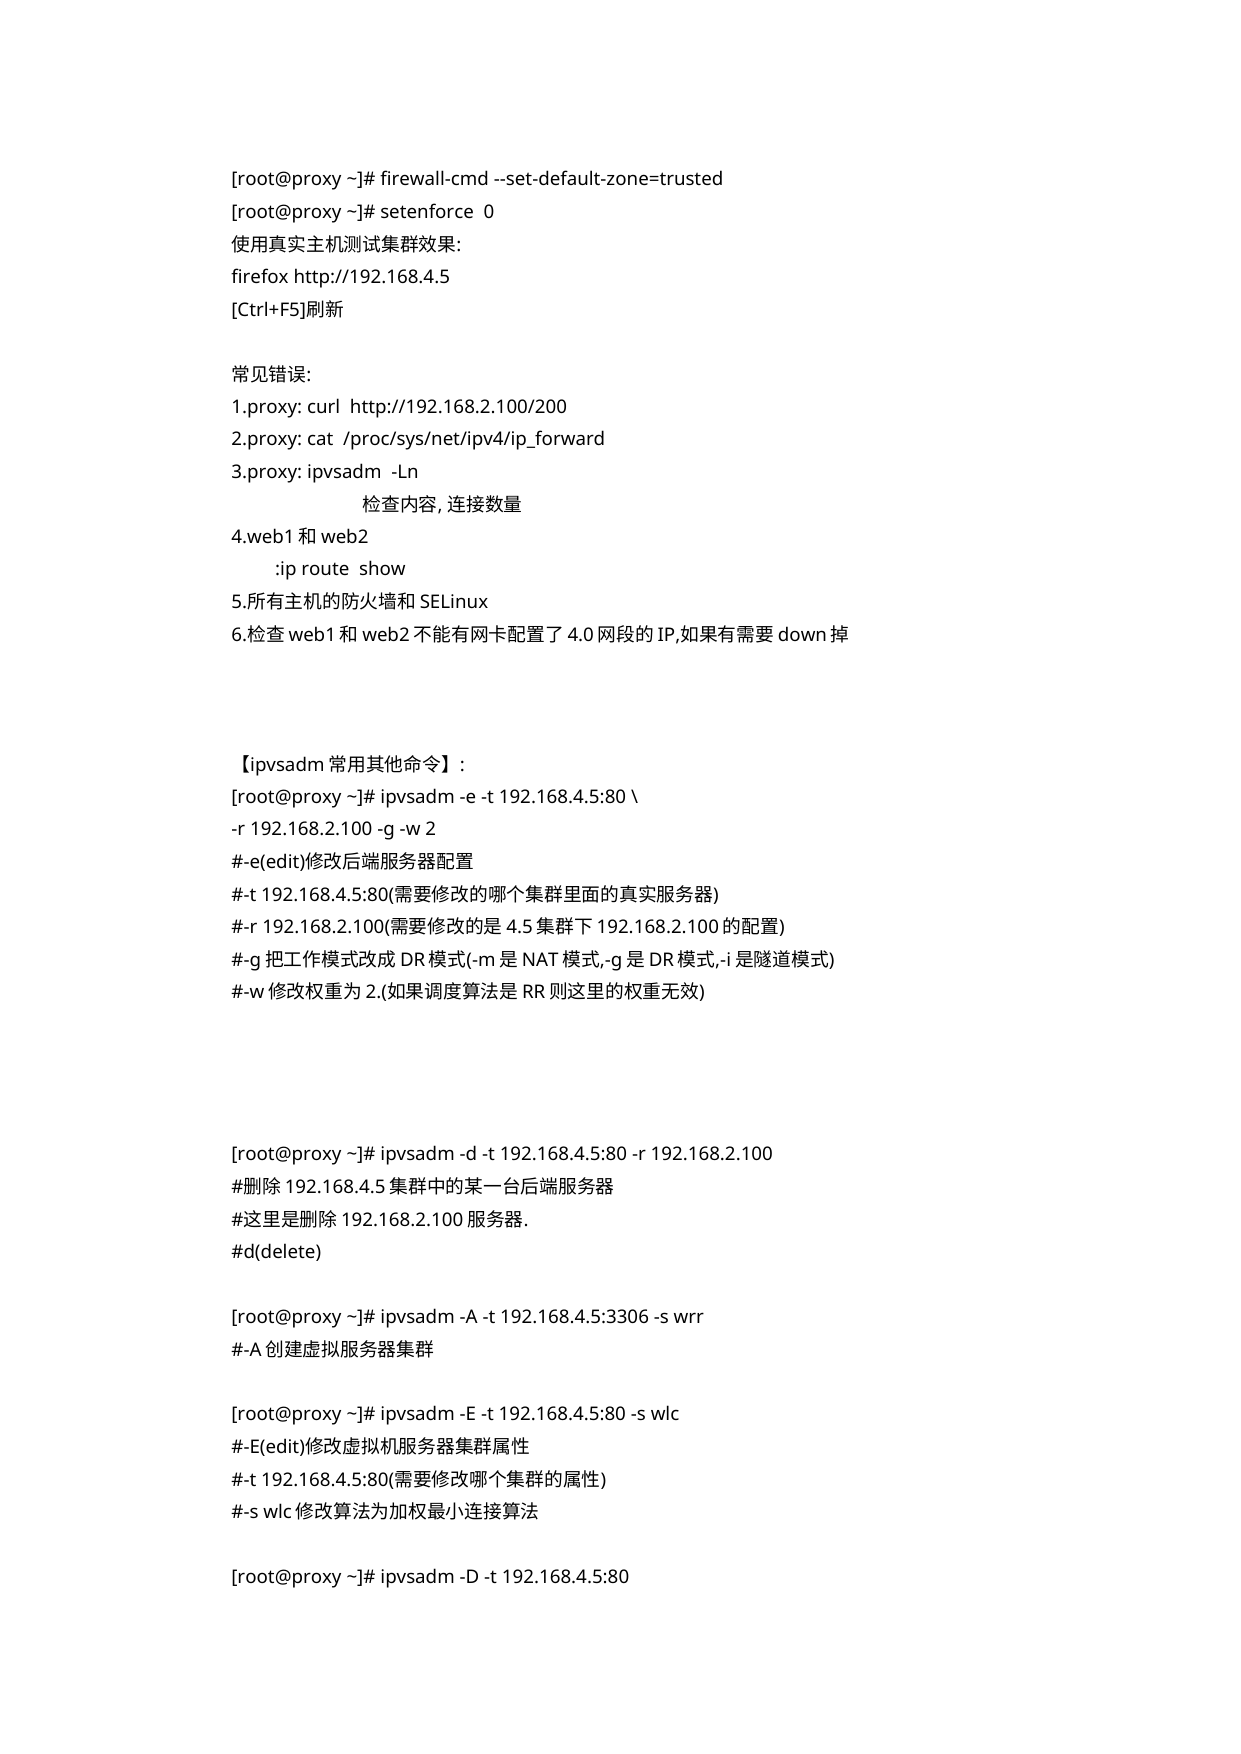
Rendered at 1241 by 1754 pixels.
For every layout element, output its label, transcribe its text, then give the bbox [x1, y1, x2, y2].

text -r 192.168.2.100 -g -w 2 [187, 812, 1053, 844]
text 6.检查web1和web2不能有网卡配置了4.0网段的IP,如果有需要down掉 [187, 617, 1053, 649]
text #-t 192.168.4.5:80(需要修改的哪个集群里面的真实服务器) [187, 877, 1053, 909]
text [Ctrl+F5]刷新 [187, 292, 1053, 324]
text #-A创建虚拟服务器集群 [187, 1332, 1053, 1364]
text [root@proxy ~]# firewall-cmd --set-default-zone=trusted [187, 162, 1053, 194]
text [root@proxy ~]# ipvsadm -A -t 192.168.4.5:3306 -s wrr [187, 1299, 1053, 1332]
text #-r 192.168.2.100(需要修改的是4.5集群下192.168.2.100的配置) [187, 909, 1053, 942]
text [root@proxy ~]# ipvsadm -D -t 192.168.4.5:80 [187, 1559, 1053, 1592]
text #-E(edit)修改虚拟机服务器集群属性 [187, 1429, 1053, 1462]
text [root@proxy ~]# ipvsadm -E -t 192.168.4.5:80 -s wlc [187, 1397, 1053, 1429]
text #-g把工作模式改成DR模式(-m是NAT模式,-g是DR模式,-i是隧道模式) [187, 942, 1053, 974]
text 检查内容, 连接数量 [187, 487, 1053, 519]
text 5.所有主机的防火墙和SELinux [187, 584, 1053, 617]
text [root@proxy ~]# ipvsadm -d -t 192.168.4.5:80 -r 192.168.2.100 [187, 1137, 1053, 1169]
text 4.web1和web2 [187, 519, 1053, 552]
text [root@proxy ~]# ipvsadm -e -t 192.168.4.5:80 \ [187, 779, 1053, 812]
text #这里是删除192.168.2.100服务器. [187, 1202, 1053, 1234]
text :ip route show [187, 552, 1053, 584]
text 3.proxy: ipvsadm -Ln [187, 454, 1053, 487]
text 常见错误: [187, 357, 1053, 389]
text #-e(edit)修改后端服务器配置 [187, 844, 1053, 877]
text #-w修改权重为2.(如果调度算法是RR则这里的权重无效) [187, 974, 1053, 1007]
text 使用真实主机测试集群效果: [187, 227, 1053, 259]
text 2.proxy: cat /proc/sys/net/ipv4/ip_forward [187, 422, 1053, 454]
text #-s wlc修改算法为加权最小连接算法 [187, 1494, 1053, 1527]
text #-t 192.168.4.5:80(需要修改哪个集群的属性) [187, 1462, 1053, 1494]
text #d(delete) [187, 1234, 1053, 1267]
text 1.proxy: curl http://192.168.2.100/200 [187, 389, 1053, 422]
text 【ipvsadm常用其他命令】: [187, 747, 1053, 779]
text firefox http://192.168.4.5 [187, 259, 1053, 292]
text [root@proxy ~]# setenforce 0 [187, 194, 1053, 227]
text #删除192.168.4.5集群中的某一台后端服务器 [187, 1169, 1053, 1202]
